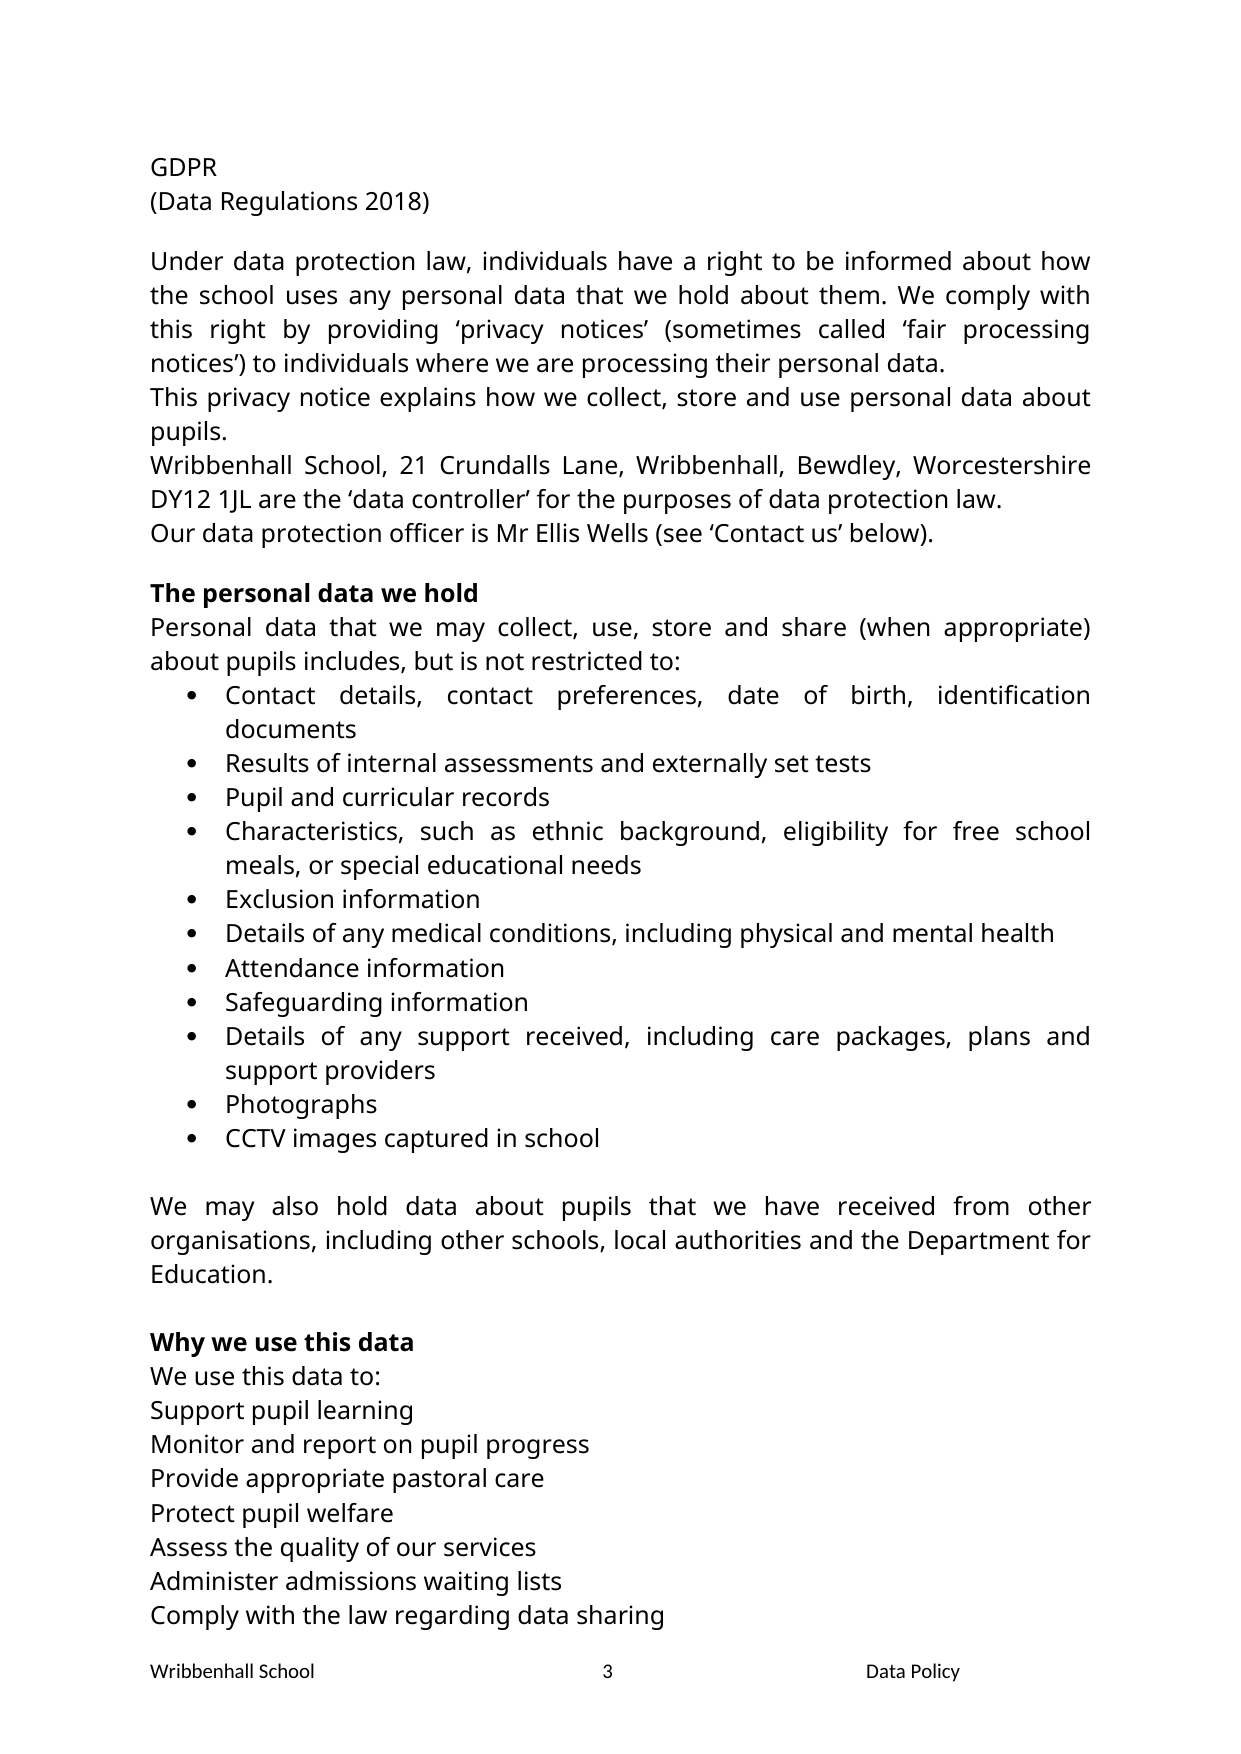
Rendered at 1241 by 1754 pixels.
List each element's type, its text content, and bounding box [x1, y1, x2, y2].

list Pupil and curricular records [187, 780, 1092, 814]
text Under data protection law, individuals have a right to be informed about how the school uses any personal data that we hold about them. We comply with this right by providing ‘privacy notices’ (sometimes called ‘fair processing notices’) to individuals where we are processing their personal data. [150, 243, 1092, 380]
list Attendance information [187, 950, 1092, 984]
text Why we use this data [150, 1325, 1092, 1359]
list Safeguarding information [187, 984, 1092, 1018]
list Exclusion information [187, 882, 1092, 916]
text Provide appropriate pastoral care [150, 1461, 1092, 1495]
text We use this data to: [150, 1359, 1092, 1393]
text Comply with the law regarding data sharing [150, 1597, 1092, 1631]
text GDPR [150, 150, 1092, 184]
text We may also hold data about pupils that we have received from other organisations, including other schools, local authorities and the Department for Education. [150, 1189, 1092, 1291]
text (Data Regulations 2018) [150, 184, 1092, 218]
text Administer admissions waiting lists [150, 1563, 1092, 1597]
text Support pupil learning [150, 1393, 1092, 1427]
text Monitor and report on pupil progress [150, 1427, 1092, 1461]
text Wribbenhall School, 21 Crundalls Lane, Wribbenhall, Bewdley, Worcestershire DY12 1JL are the ‘data controller’ for the purposes of data protection law. [150, 448, 1092, 516]
text Personal data that we may collect, use, store and share (when appropriate) about pupils includes, but is not restricted to: [150, 609, 1092, 678]
text The personal data we hold [150, 576, 1092, 609]
list Photographs [187, 1086, 1092, 1121]
text This privacy notice explains how we collect, store and use personal data about pupils. [150, 380, 1092, 448]
list CCTV images captured in school [187, 1121, 1092, 1154]
list Contact details, contact preferences, date of birth, identification documents [187, 678, 1092, 746]
list Details of any medical conditions, including physical and mental health [187, 916, 1092, 950]
text Protect pupil welfare [150, 1495, 1092, 1529]
text Assess the quality of our services [150, 1529, 1092, 1563]
list Characteristics, such as ethnic background, eligibility for free school meals, or special educational needs [187, 814, 1092, 882]
text Our data protection officer is Mr Ellis Wells (see ‘Contact us’ below). [150, 516, 1092, 550]
list Details of any support received, including care packages, plans and support providers [187, 1018, 1092, 1086]
list Results of internal assessments and externally set tests [187, 746, 1092, 780]
